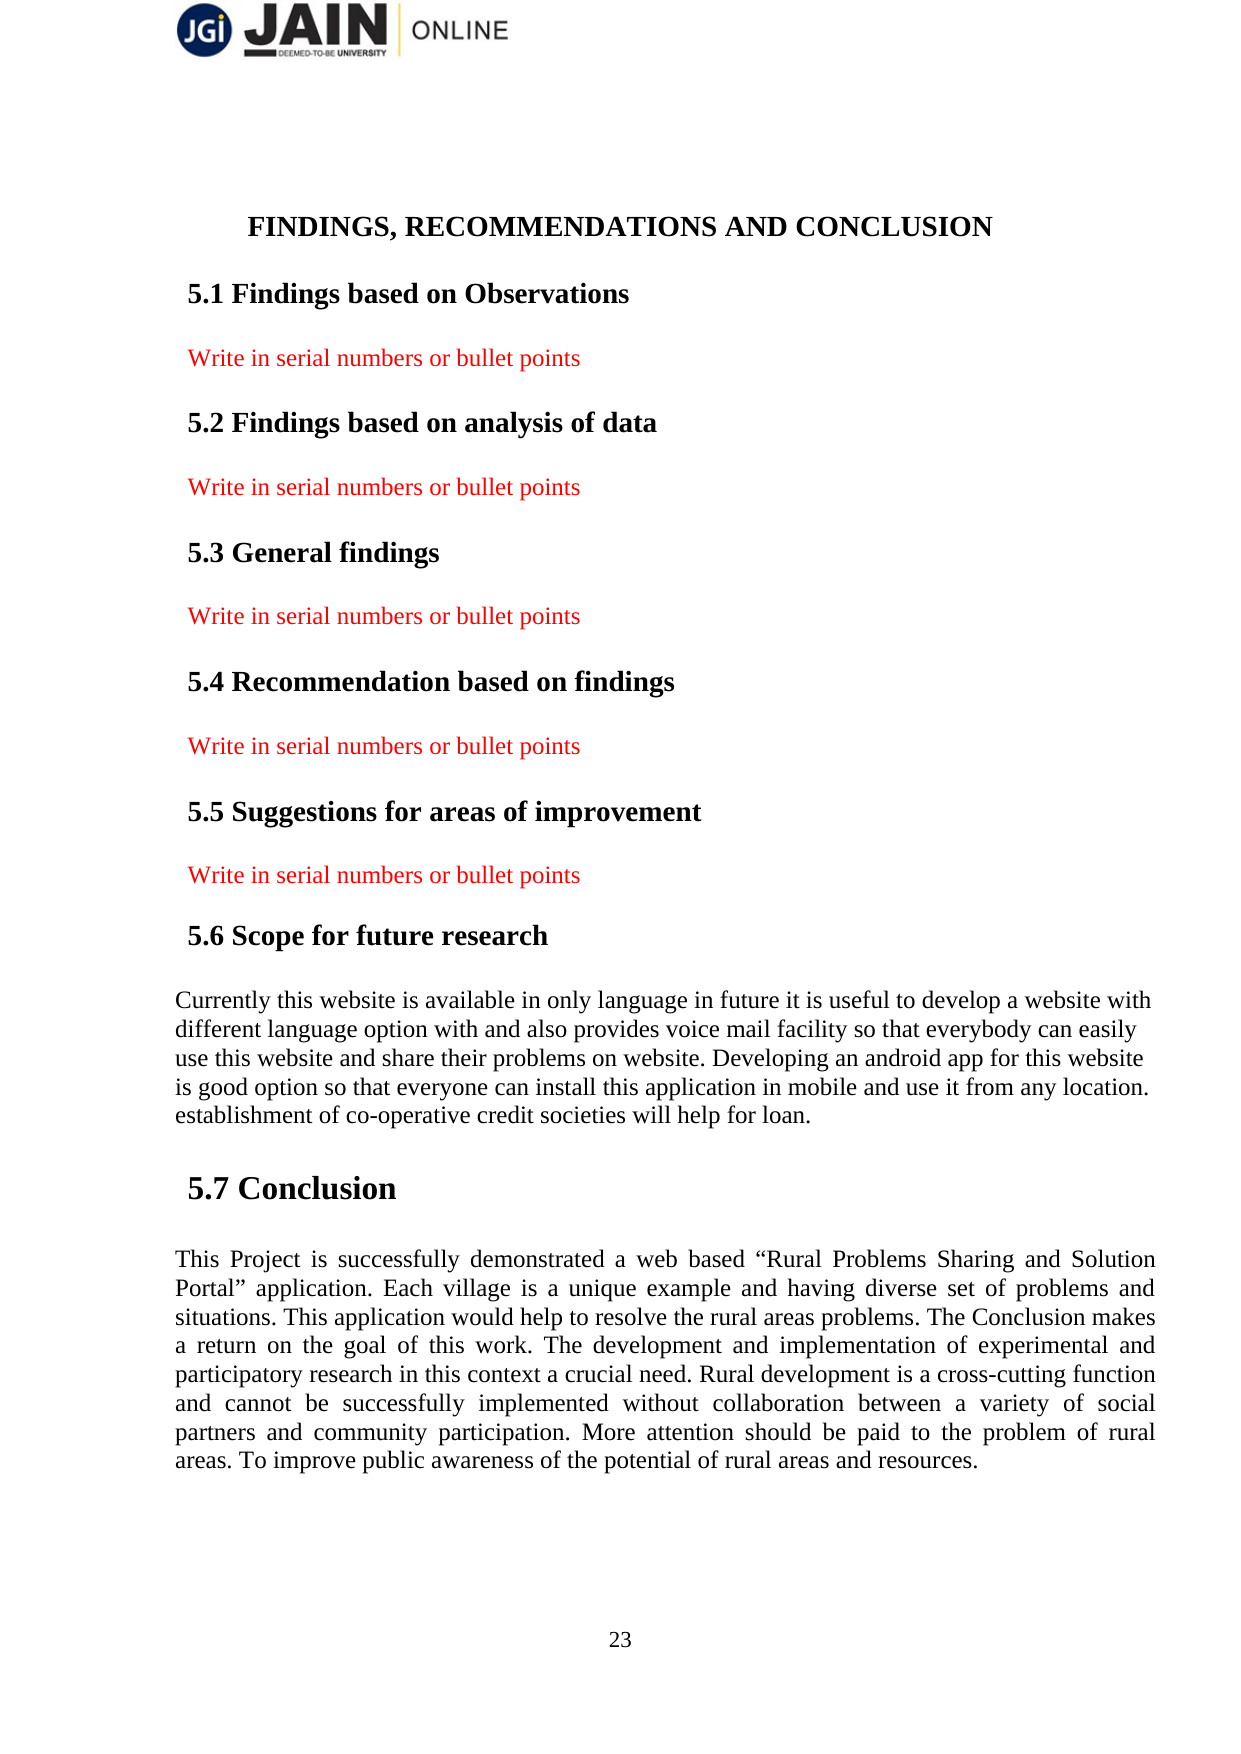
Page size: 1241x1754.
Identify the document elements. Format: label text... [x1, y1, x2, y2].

subtitle Suggestions for areas of improvement [187, 794, 1157, 827]
text Write in serial numbers or bullet points [187, 472, 1157, 501]
text Currently this website is available in only language in future it is useful to develop a website with different language option with and also provides voice mail facility so that everybody can easily use this website and share their problems on website. Developing an android app for this website is good option so that everyone can install this application in mobile and use it from any location. establishment of co-operative credit societies will help for loan. [175, 986, 1157, 1129]
text Write in serial numbers or bullet points [187, 343, 1157, 371]
list Findings based on Observations [187, 276, 1157, 309]
text This Project is successfully demonstrated a web based “Rural Problems Sharing and Solution Portal” application. Each village is a unique example and having diverse set of problems and situations. This application would help to resolve the rural areas problems. The Conclusion makes a return on the goal of this work. The development and implementation of experimental and participatory research in this context a crucial need. Rural development is a cross-cutting function and cannot be successfully implemented without collaboration between a variety of social partners and community participation. More attention should be paid to the problem of rural areas. To improve public awareness of the potential of rural areas and resources. [175, 1244, 1157, 1474]
text Write in serial numbers or bullet points [187, 860, 1157, 889]
subtitle General findings [187, 535, 1157, 568]
subtitle Findings based on analysis of data [187, 405, 1157, 439]
subtitle Scope for future research [187, 918, 1157, 952]
subtitle Recommendation based on findings [187, 664, 1157, 698]
text Write in serial numbers or bullet points [187, 731, 1157, 759]
text Write in serial numbers or bullet points [187, 601, 1157, 630]
subtitle FINDINGS, RECOMMENDATIONS AND CONCLUSION [247, 209, 1157, 242]
list Conclusion [187, 1168, 1157, 1207]
picture [175, 0, 510, 60]
